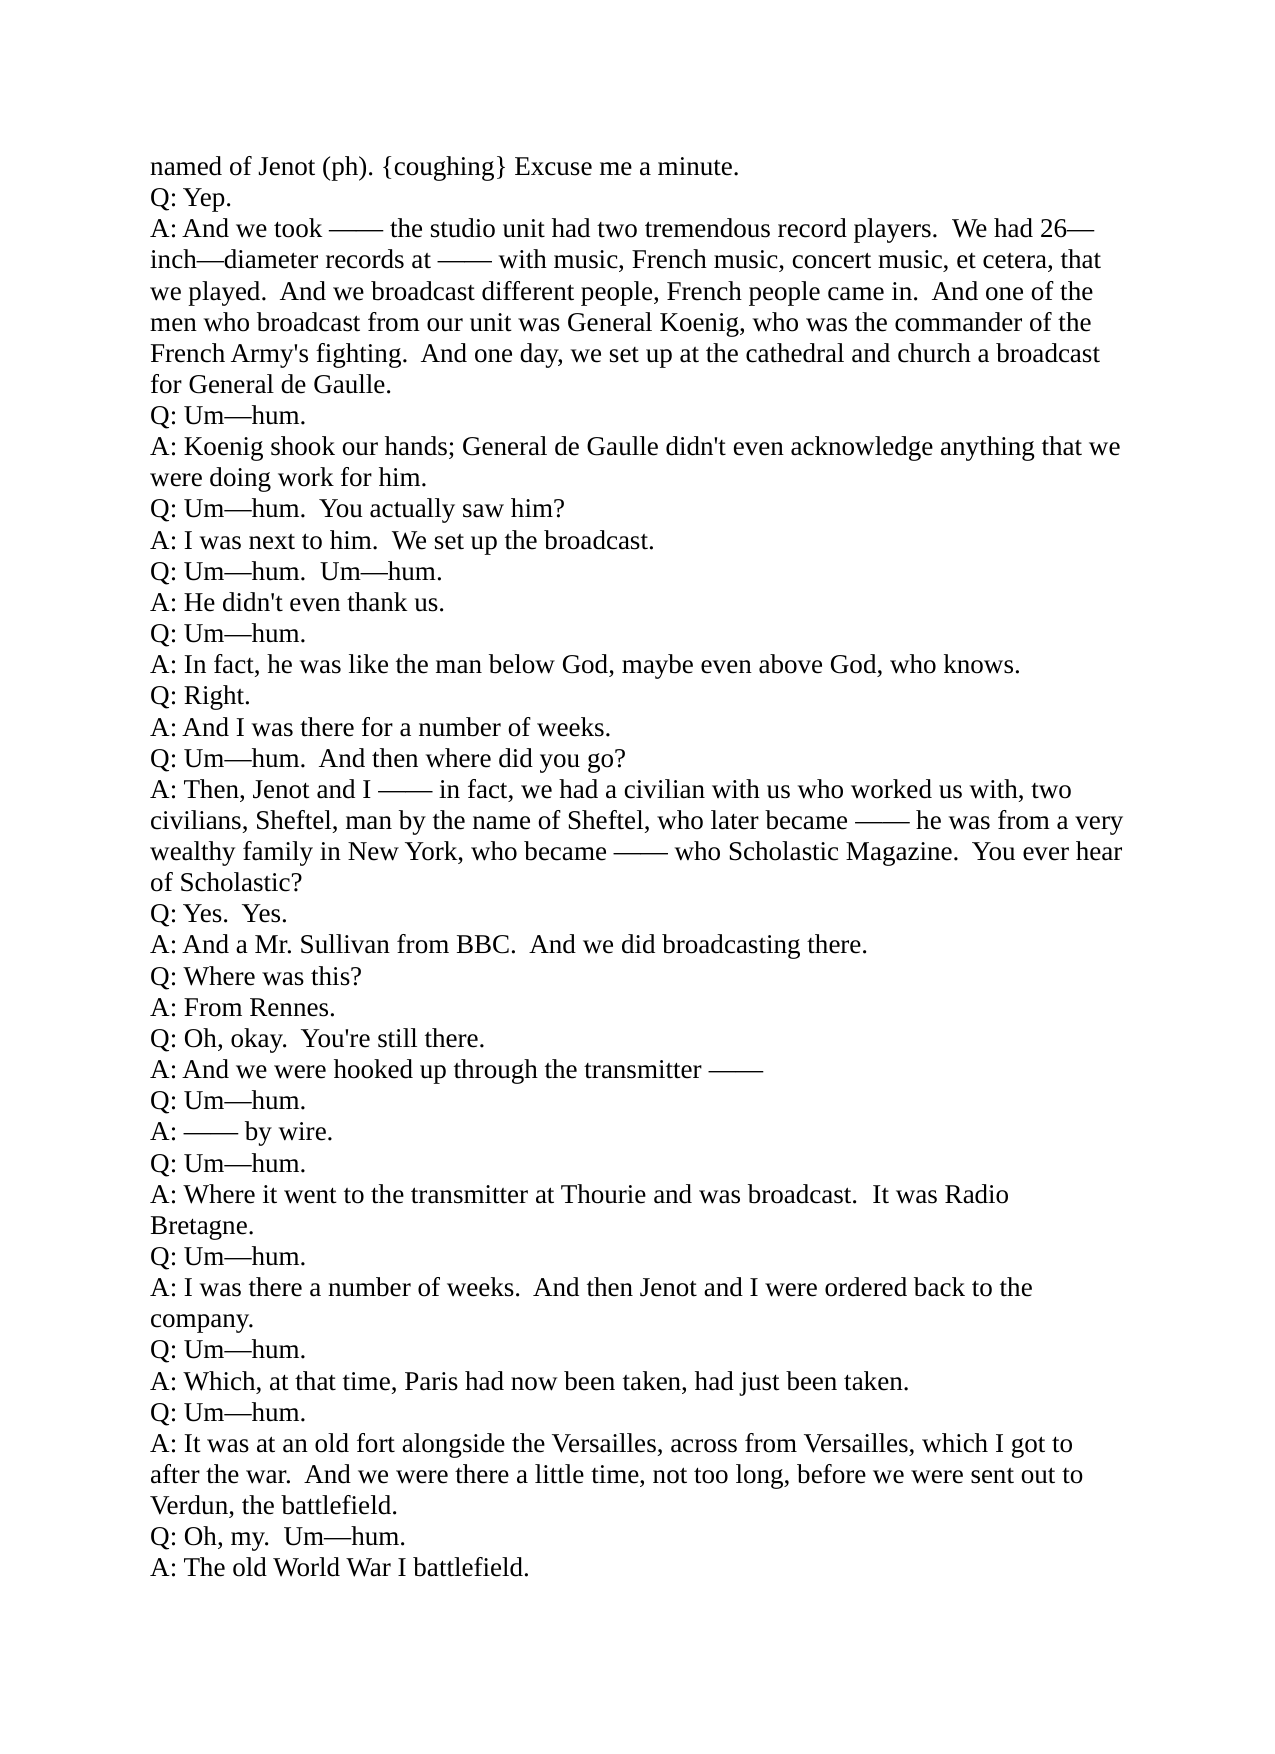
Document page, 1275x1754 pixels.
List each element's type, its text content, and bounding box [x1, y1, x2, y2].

text Q: Um—hum. [150, 1552, 1125, 1583]
text Q: Um—hum. [150, 274, 1125, 306]
text Q: Um—hum. [150, 929, 1125, 960]
text Q: Oh, okay. You're still there. [150, 1333, 1125, 1365]
text A: And we took —— the studio unit had two tremendous record players. We had 26—inch—diameter records at —— with music, French music, concert music, et cetera, that we played. And we broadcast different people, French people came in. And one of the men who broadcast from our unit was General Koenig, who was the commander of the [150, 524, 1125, 648]
text A: But I was sent —— then I was taken off the transmission group —— [150, 243, 1125, 274]
text A: And I was there for a number of weeks. [150, 1022, 1125, 1053]
text Q: Um—hum. [150, 1396, 1125, 1427]
text Q: Um—hum. [150, 1458, 1125, 1489]
text A: I was next to him. We set up the broadcast. [150, 835, 1125, 866]
text Q: Okay. [150, 368, 1125, 399]
text Q: Right. [150, 991, 1125, 1022]
text Q: Where was this? [150, 1271, 1125, 1302]
text Q: Yes. Yes. [150, 1209, 1125, 1240]
text A: From Rennes. [150, 1302, 1125, 1333]
text Q: Um—hum. And then where did you go? [150, 1053, 1125, 1084]
text Q: Um—hum. Um—hum. [150, 866, 1125, 897]
text A: Where it went to the transmitter at Thourie and was broadcast. It was Radio Bretagne. [150, 1489, 1125, 1552]
text A: Koenig shook our hands; General de Gaulle didn't even acknowledge anything that we were doing work for him. [150, 742, 1125, 804]
text A: —— and sent in the studio trailer, to Rennes, in Brittany, in the capital. And I was there for a number of weeks. [150, 306, 1125, 368]
text A: And we were hooked up through the transmitter —— [150, 1365, 1125, 1396]
text A: Then, Jenot and I —— in fact, we had a civilian with us who worked us with, two civilians, Sheftel, man by the name of Sheftel, who later became —— he was from a very wealthy family in New York, who became —— who Scholastic Magazine. You ever hear of Scholastic? [150, 1084, 1125, 1209]
text A: He didn't even thank us. [150, 897, 1125, 929]
text Q: Um—hum. You actually saw him? [150, 804, 1125, 835]
text French Army's fighting. And one day, we set up at the cathedral and church a broadcast for General de Gaulle. [150, 648, 1125, 711]
text Q: Yep. [150, 493, 1125, 524]
text A: —— by wire. [150, 1427, 1125, 1458]
text A: They were working on repairing it, the transmitter. I understand they did get it fixed after a while. [150, 150, 1125, 212]
text A: And a Mr. Sullivan from BBC. And we did broadcasting there. [150, 1240, 1125, 1271]
text Q: Um—hum. [150, 711, 1125, 742]
text A: In fact, he was like the man below God, maybe even above God, who knows. [150, 960, 1125, 991]
text A: With a boy by the name —— fellow by the name of Dizzy Hemick (ph), who was a T52, but he was the best radioman in the company, and a French—speaking fellow by the named of Jenot (ph). {coughing} Excuse me a minute. [150, 399, 1125, 493]
text Q: Um—hum. [150, 212, 1125, 243]
